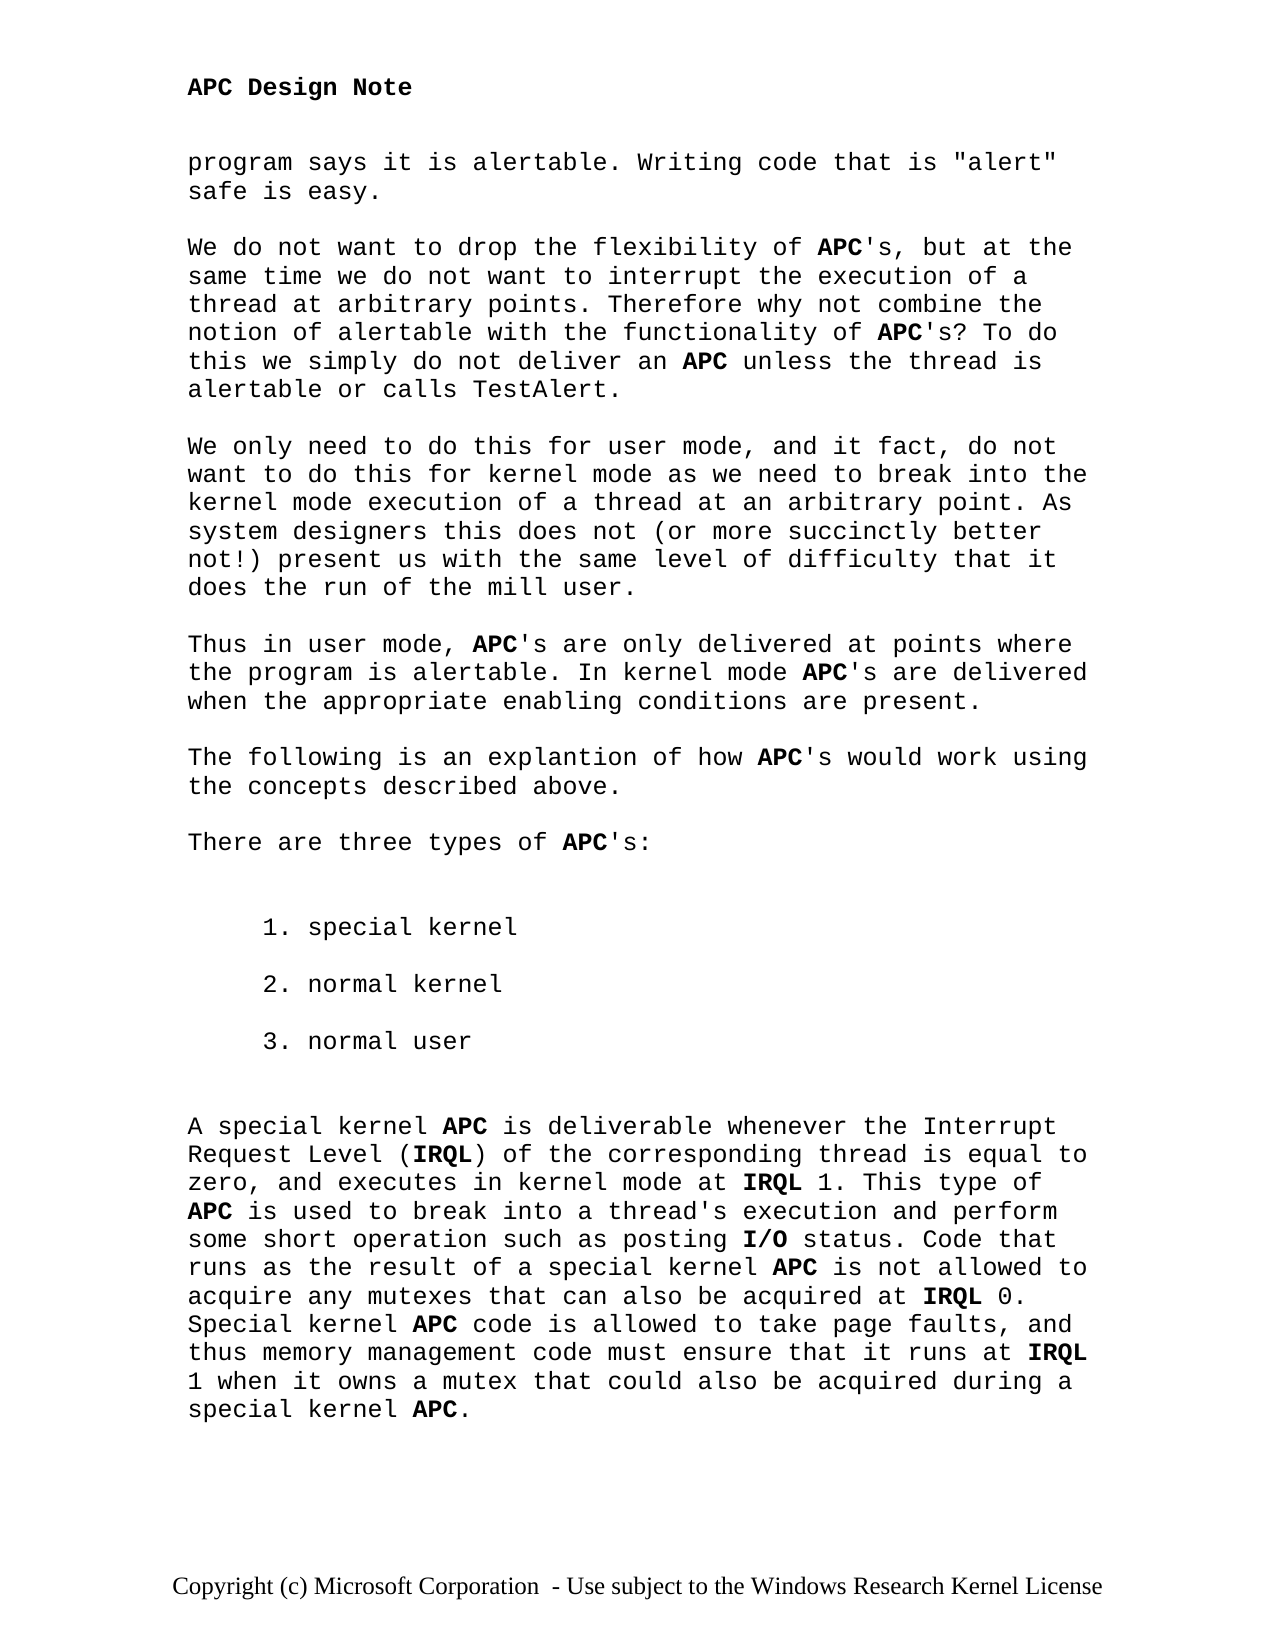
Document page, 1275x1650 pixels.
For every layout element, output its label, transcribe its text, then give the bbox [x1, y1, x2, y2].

text 2. normal kernel [262, 972, 1087, 1000]
text Thus in user mode, APC's are only delivered at points where the program is alertable. In kernel mode APC's are delivered when the appropriate enabling conditions are present. [187, 632, 1087, 717]
text There are three types of APC's: [187, 830, 1087, 858]
text 3. normal user [262, 1028, 1087, 1057]
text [187, 150, 1087, 207]
text The following is an explantion of how APC's would work using the concepts described above. [187, 745, 1087, 802]
text 1. special kernel [262, 915, 1087, 943]
text We do not want to drop the flexibility of APC's, but at the same time we do not want to interrupt the execution of a thread at arbitrary points. Therefore why not combine the notion of alertable with the functionality of APC's? To do this we simply do not deliver an APC unless the thread is alertable or calls TestAlert. [187, 235, 1087, 405]
text We only need to do this for user mode, and it fact, do not want to do this for kernel mode as we need to break into the kernel mode execution of a thread at an arbitrary point. As system designers this does not (or more succinctly better not!) present us with the same level of difficulty that it does the run of the mill user. [187, 433, 1087, 603]
text A special kernel APC is deliverable whenever the Interrupt Request Level (IRQL) of the corresponding thread is equal to zero, and executes in kernel mode at IRQL 1. This type of APC is used to break into a thread's execution and perform some short operation such as posting I/O status. Code that runs as the result of a special kernel APC is not allowed to acquire any mutexes that can also be acquired at IRQL 0. Special kernel APC code is allowed to take page faults, and thus memory management code must ensure that it runs at IRQL 1 when it owns a mutex that could also be acquired during a special kernel APC. [187, 1113, 1087, 1425]
